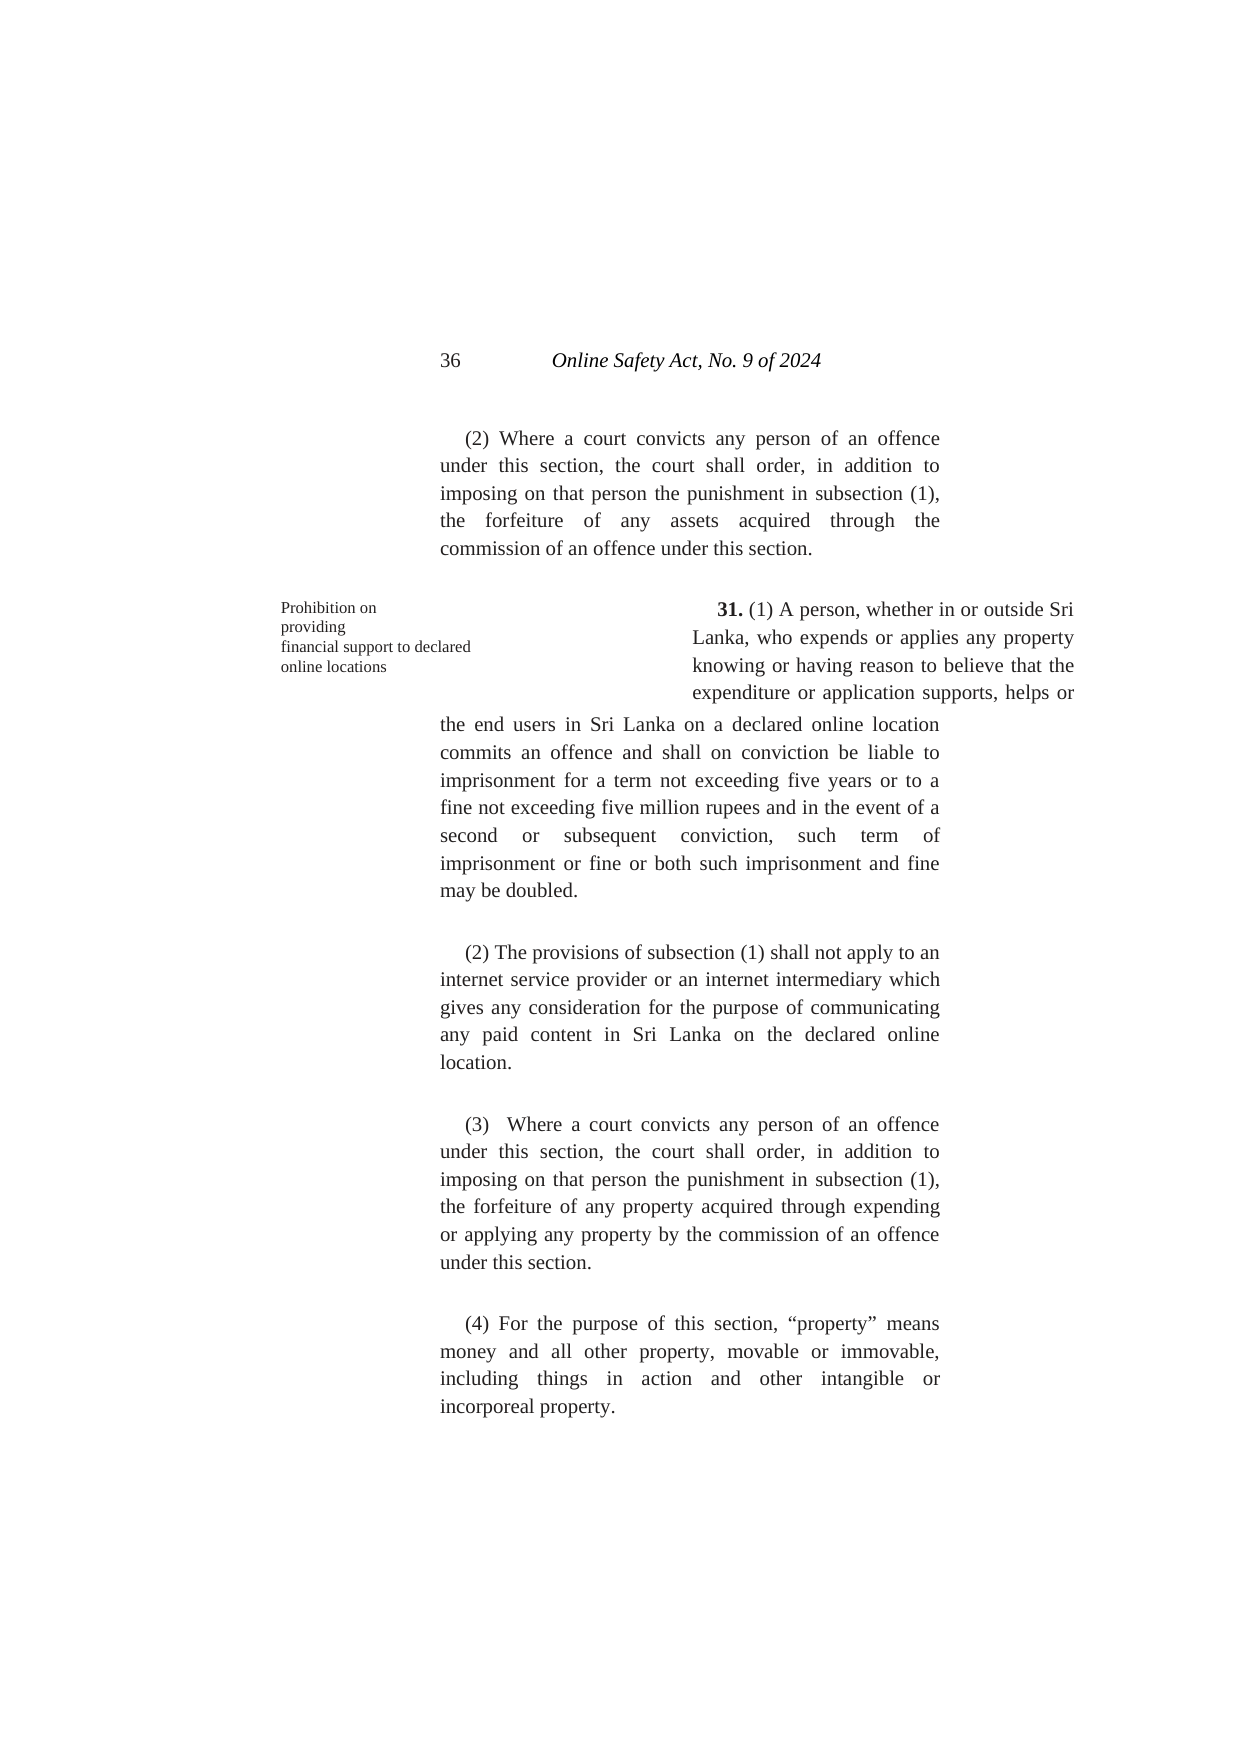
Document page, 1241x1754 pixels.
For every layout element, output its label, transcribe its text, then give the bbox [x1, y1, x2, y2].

text (2) Where a court convicts any person of an offence under this section, the court shall order, in addition to imposing on that person the punishment in subsection (1), the forfeiture of any assets acquired through the commission of an offence under this section. [440, 425, 941, 560]
text the end users in Sri Lanka on a declared online location commits an offence and shall on conviction be liable to imprisonment for a term not exceeding five years or to a fine not exceeding five million rupees and in the event of a second or subsequent conviction, such term of imprisonment or fine or both such imprisonment and fine may be doubled. [440, 712, 941, 902]
table_header Prohibition on providing financial support to declared online locations [210, 591, 679, 710]
text (4) For the purpose of this section, “property” means money and all other property, movable or immovable, including things in action and other intangible or incorporeal property. [440, 1311, 941, 1418]
text (2) The provisions of subsection (1) shall not apply to an internet service provider or an internet intermediary which gives any consideration for the purpose of communicating any paid content in Sri Lanka on the declared online location. [440, 939, 941, 1074]
text (3) Where a court convicts any person of an offence under this section, the court shall order, in addition to imposing on that person the punishment in subsection (1), the forfeiture of any property acquired through expending or applying any property by the commission of an offence under this section. [440, 1112, 941, 1274]
text 36 Online Safety Act, No. 9 of 2024 [440, 345, 1090, 373]
table_header 31. (1) A person, whether in or outside Sri Lanka, who expends or applies any property knowing or having reason to believe that the expenditure or application supports, helps or promotes the communication of prohibited statements to [679, 591, 1149, 710]
